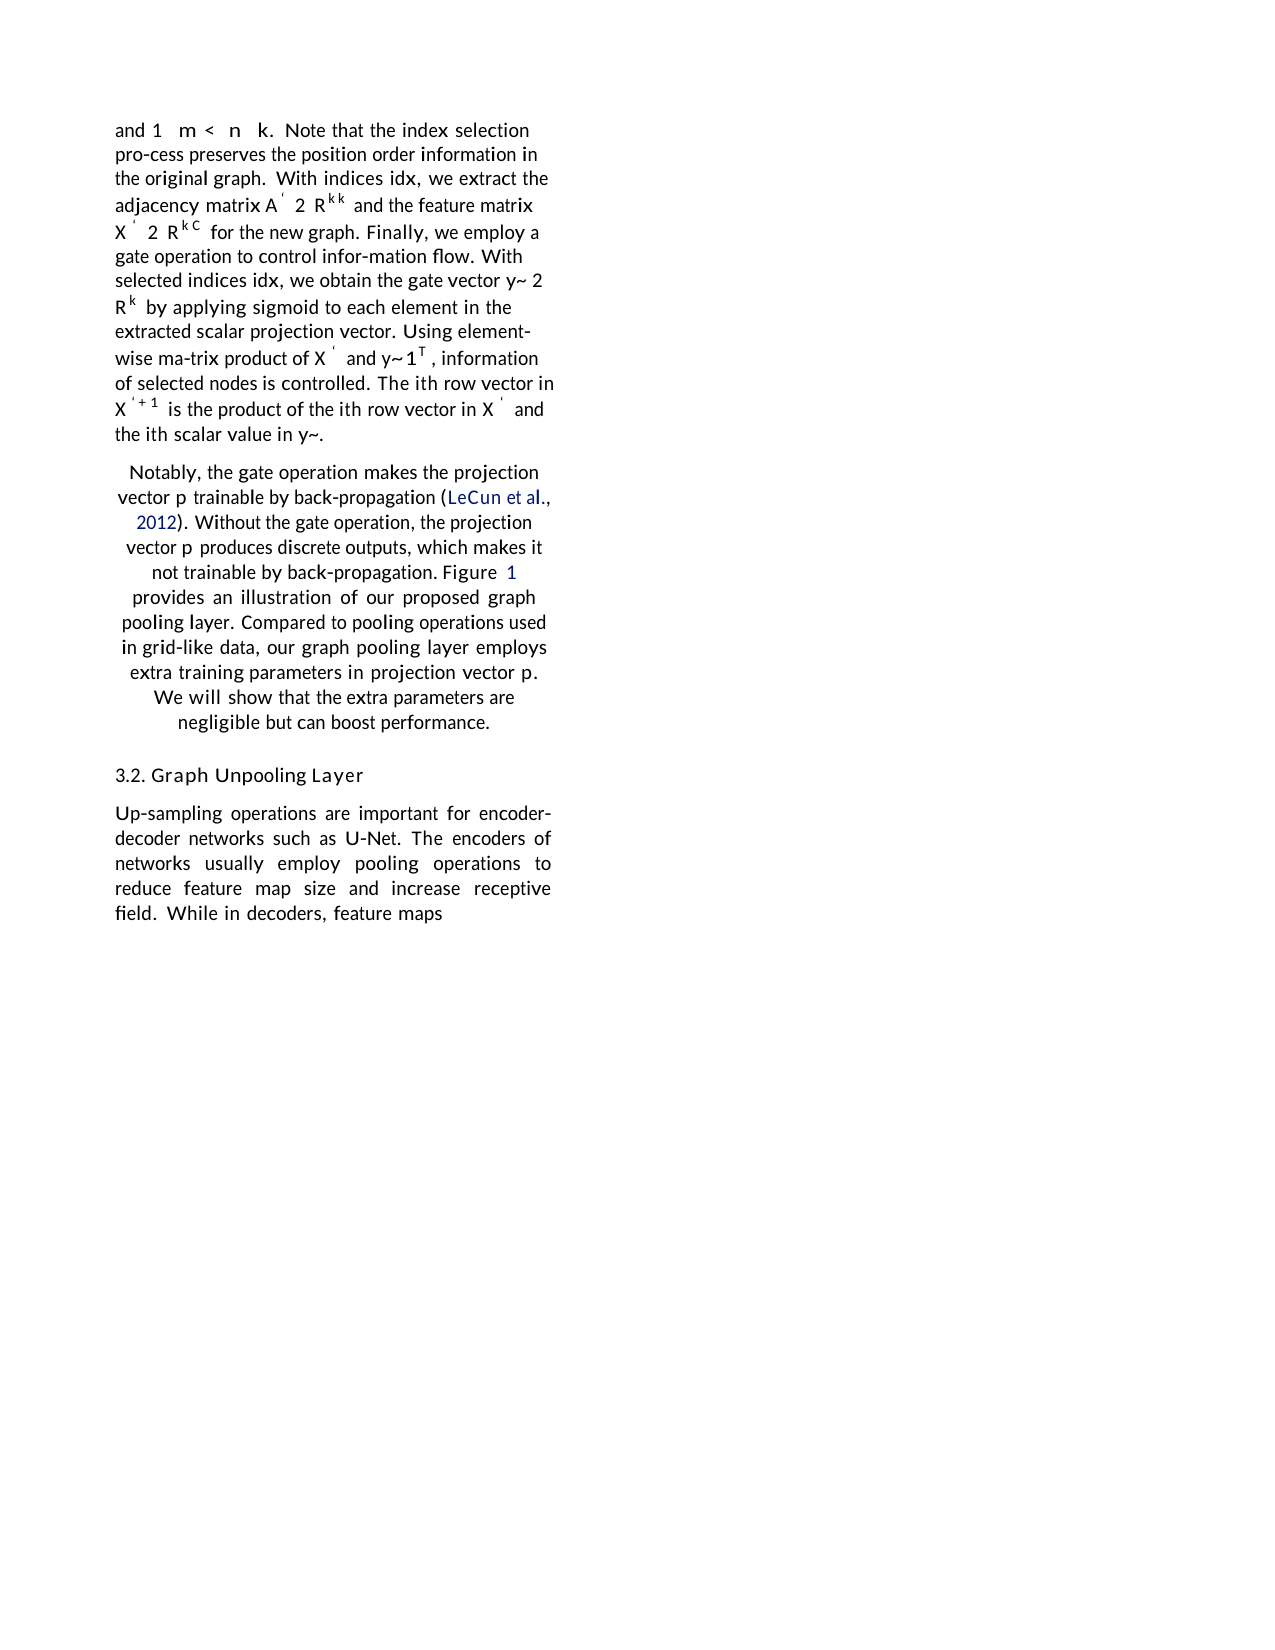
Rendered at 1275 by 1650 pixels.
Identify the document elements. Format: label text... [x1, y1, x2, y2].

text Notably, the gate operation makes the projection vector p trainable by back-propagation (LeCun et al., 2012). Without the gate operation, the projection vector p produces discrete outputs, which makes it not trainable by back-propagation. Figure 1 provides an illustration of our proposed graph pooling layer. Compared to pooling operations used in grid-like data, our graph pooling layer employs extra training parameters in projection vector p. We will show that the extra parameters are negligible but can boost performance. [113, 459, 555, 734]
text Up-sampling operations are important for encoder-decoder networks such as U-Net. The encoders of networks usually employ pooling operations to reduce feature map size and increase receptive ﬁeld. While in decoders, feature maps [115, 801, 551, 926]
text and 1 m < n k. Note that the index selection pro-cess preserves the position order information in the original graph. With indices idx, we extract the adjacency matrix A‘ 2 Rkk and the feature matrix X‘ 2 RkC for the new graph. Finally, we employ a gate operation to control infor-mation ﬂow. With selected indices idx, we obtain the gate vector y~ 2 Rk by applying sigmoid to each element in the extracted scalar projection vector. Using element-wise ma-trix product of X‘ and y~1T , information of selected nodes is controlled. The ith row vector in X‘+1 is the product of the ith row vector in X‘ and the ith scalar value in y~. [115, 118, 556, 446]
text 3.2. Graph Unpooling Layer [115, 762, 609, 787]
